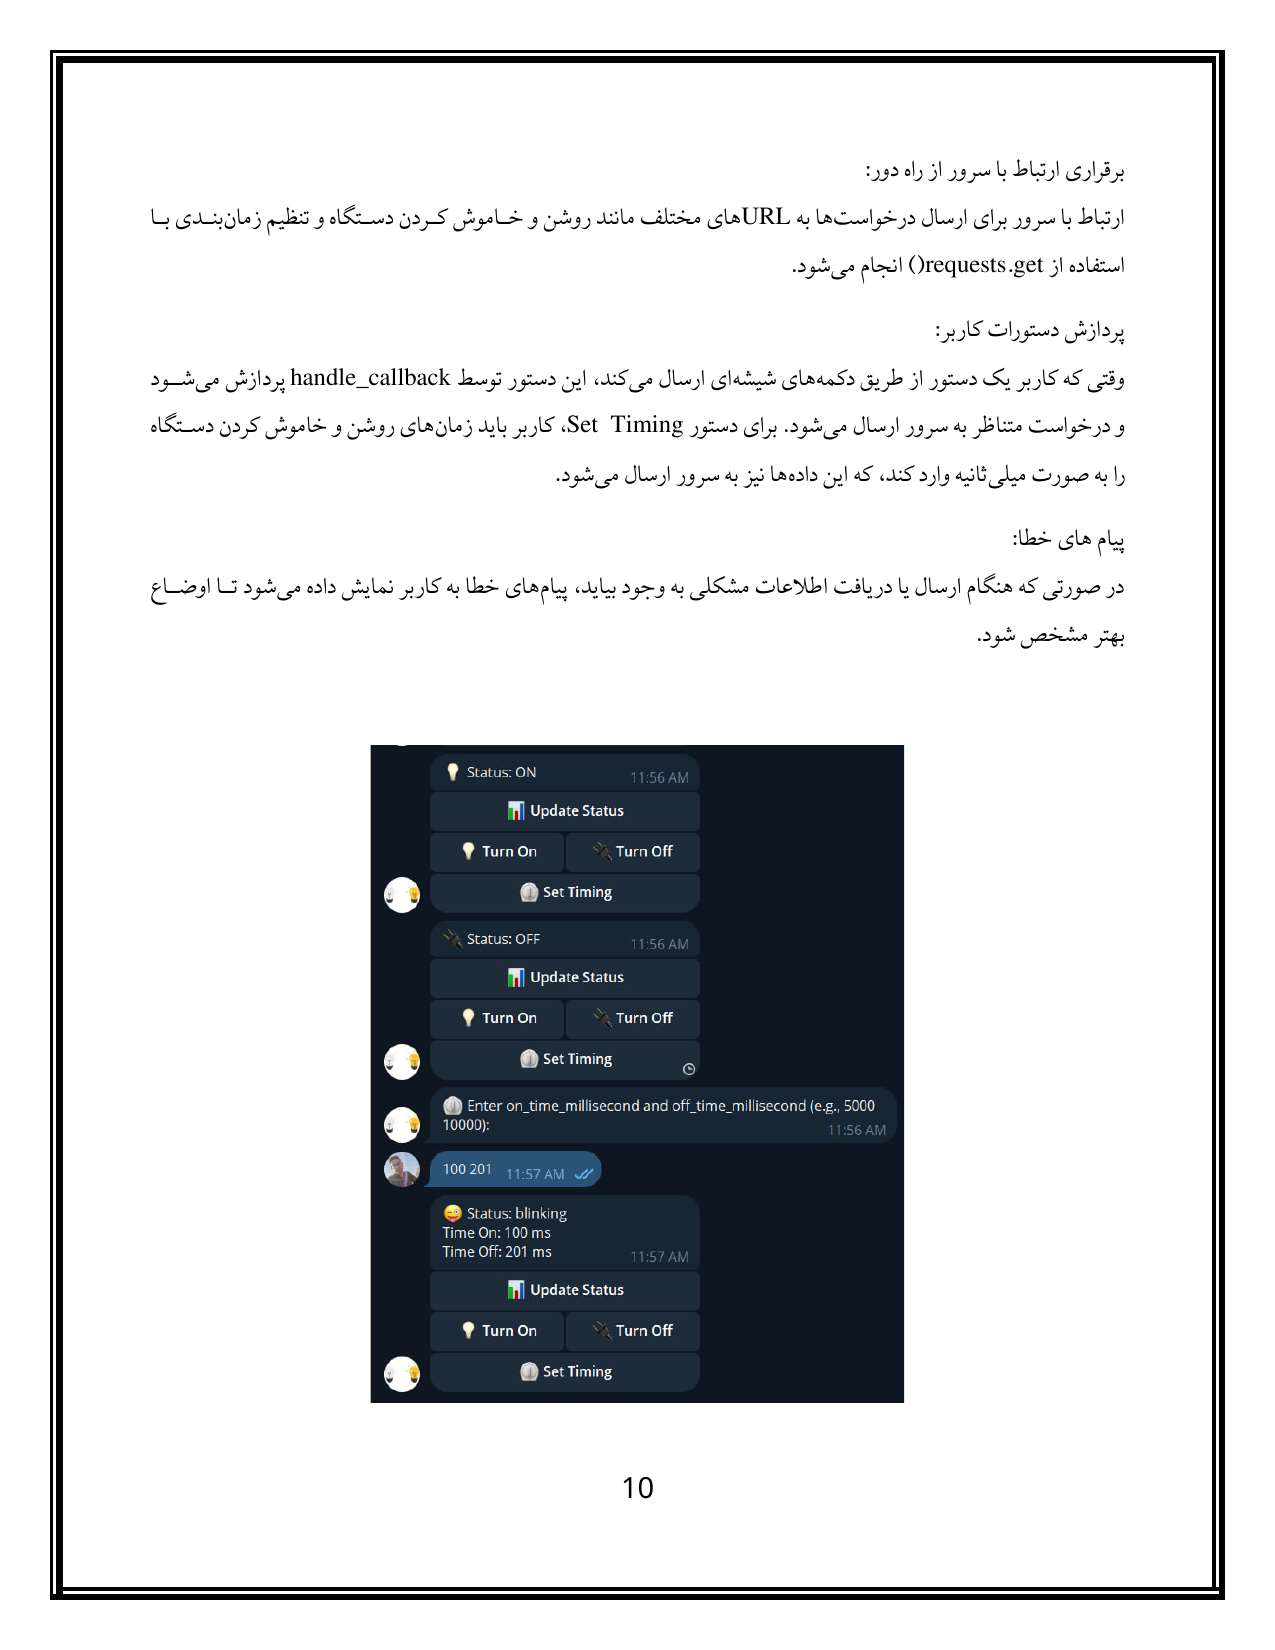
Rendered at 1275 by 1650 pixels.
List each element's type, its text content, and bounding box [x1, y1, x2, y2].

text وقتی که کاربر یک دستور از طریق دکمه‌های شیشه‌ای ارسال می‌کند، این دستور توسط handle_callback پردازش می‌شود و درخواست متناظر به سرور ارسال می‌شود. برای دستور Set Timing، کاربر باید زمان‌های روشن و خاموش کردن دستگاه را به صورت میلی‌ثانیه وارد کند، که این داده‌ها نیز به سرور ارسال می‌شود. [150, 359, 1125, 499]
text ارتباط با سرور برای ارسال درخواست‌ها به URL‌های مختلف مانند روشن و خاموش کردن دستگاه و تنظیم زمان‌بندی با استفاده از requests.get() انجام می‌شود. [150, 198, 1125, 291]
subtitle برقراری ارتباط با سرور از راه دور: [150, 150, 1125, 194]
subtitle پردازش دستورات کاربر: [150, 311, 1125, 355]
picture [370, 745, 905, 1403]
subtitle پیام های خطا: [150, 519, 1125, 564]
text در صورتی که هنگام ارسال یا دریافت اطلاعات مشکلی به وجود بیاید، پیام‌های خطا به کاربر نمایش داده می‌شود تا اوضاع بهتر مشخص شود. [150, 567, 1125, 660]
